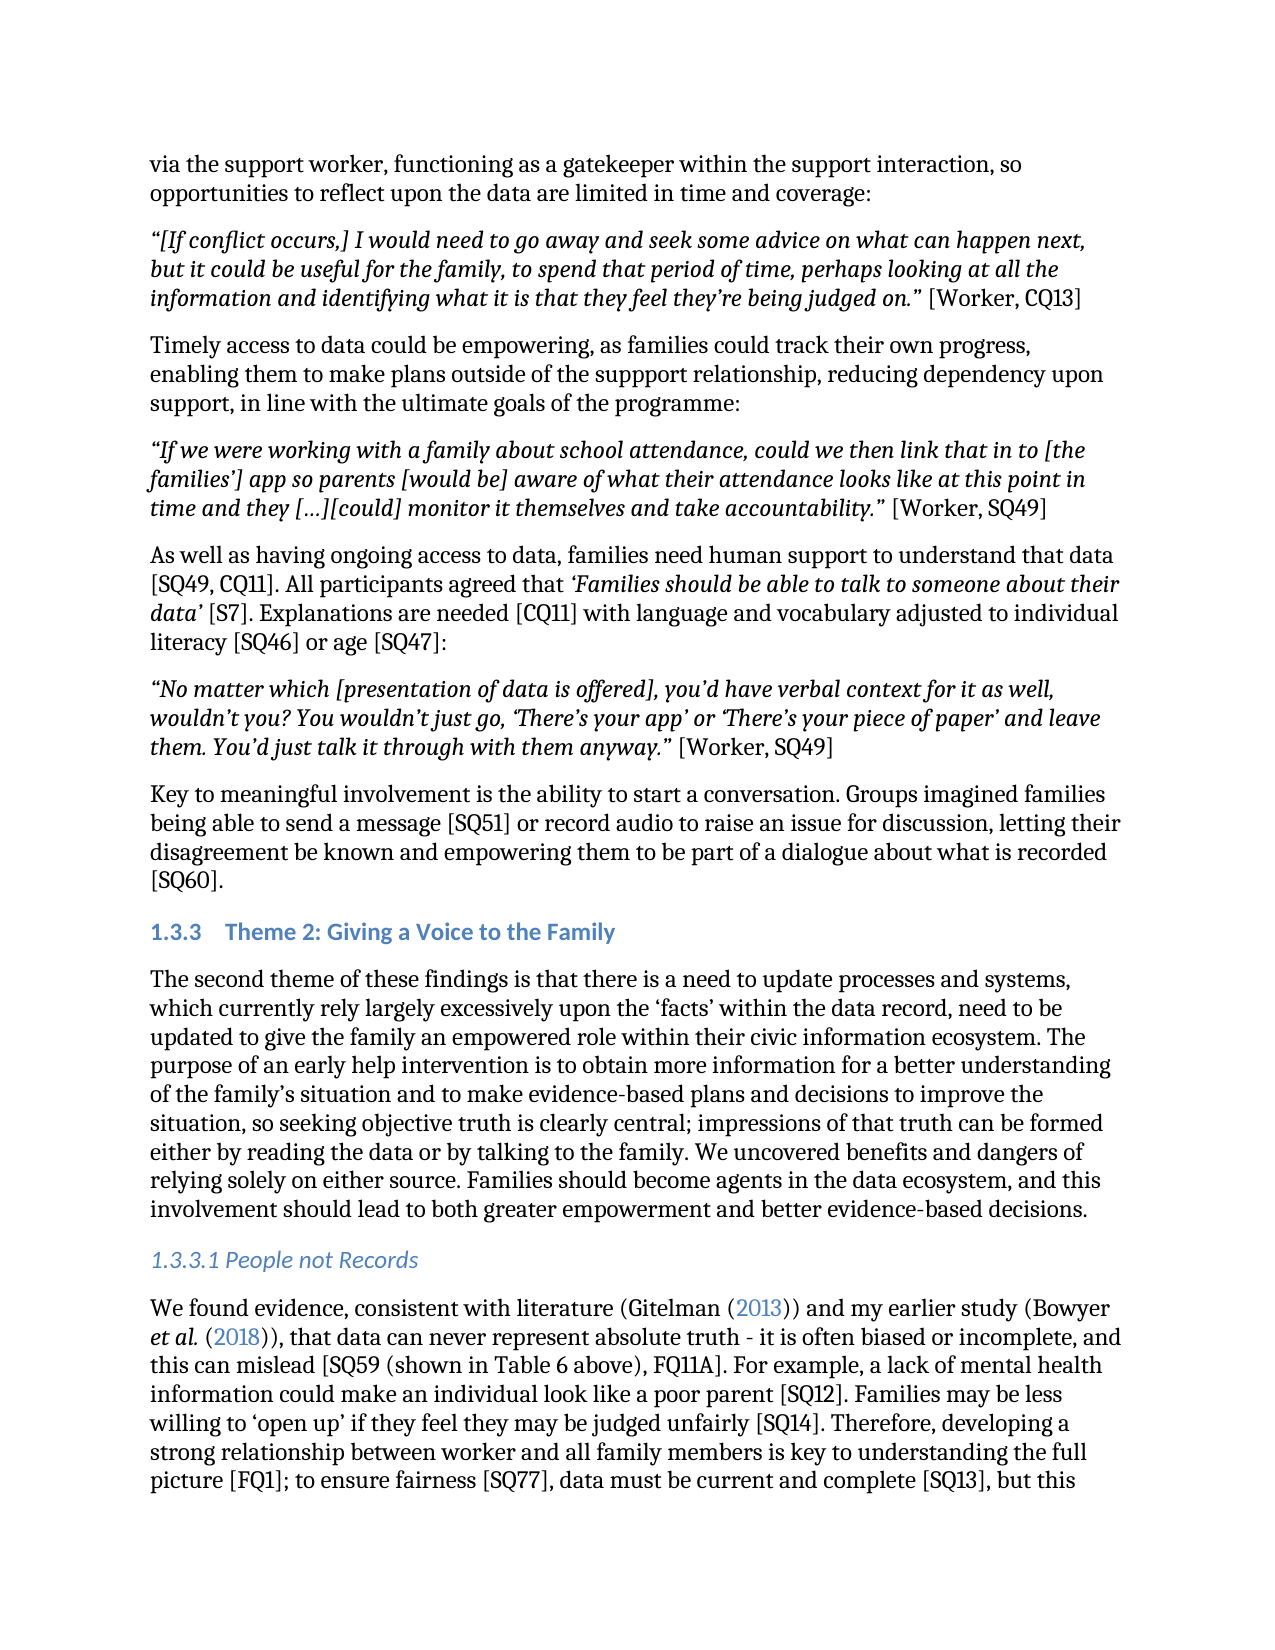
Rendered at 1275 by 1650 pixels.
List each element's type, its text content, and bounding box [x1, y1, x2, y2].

text Key to meaningful involvement is the ability to start a conversation. Groups imagined families being able to send a message [SQ51] or record audio to raise an issue for discussion, letting their disagreement be known and empowering them to be part of a dialogue about what is recorded [SQ60]. [150, 780, 1125, 895]
text “No matter which [presentation of data is offered], you’d have verbal context for it as well, wouldn’t you? You wouldn’t just go, ‘There’s your app’ or ‘There’s your piece of paper’ and leave them. You’d just talk it through with them anyway.” [Worker, SQ49] [150, 675, 1125, 761]
subtitle 1.3.3 Theme 2: Giving a Voice to the Family [150, 916, 1125, 946]
text The second theme of these findings is that there is a need to update processes and systems, which currently rely largely excessively upon the ‘facts’ within the data record, need to be updated to give the family an empowered role within their civic information ecosystem. The purpose of an early help intervention is to obtain more information for a better understanding of the family’s situation and to make evidence-based plans and decisions to improve the situation, so seeking objective truth is clearly central; impressions of that truth can be formed either by reading the data or by talking to the family. We uncovered benefits and dangers of relying solely on either source. Families should become agents in the data ecosystem, and this involvement should lead to both greater empowerment and better evidence-based decisions. [150, 965, 1125, 1224]
text Timely access to data could be empowering, as families could track their own progress, enabling them to make plans outside of the suppport relationship, reducing dependency upon support, in line with the ultimate goals of the programme: [150, 331, 1125, 417]
subtitle 1.3.3.1 People not Records [150, 1245, 1125, 1275]
text As well as having ongoing access to data, families need human support to understand that data [SQ49, CQ11]. All participants agreed that ‘Families should be able to talk to someone about their data’ [S7]. Explanations are needed [CQ11] with language and vocabulary adjusted to individual literacy [SQ46] or age [SQ47]: [150, 541, 1125, 656]
text “[If conflict occurs,] I would need to go away and seek some advice on what can happen next, but it could be useful for the family, to spend that period of time, perhaps looking at all the information and identifying what it is that they feel they’re being judged on.” [Worker, CQ13] [150, 226, 1125, 312]
text “If we were working with a family about school attendance, could we then link that in to [the families’] app so parents [would be] aware of what their attendance looks like at this point in time and they […][could] monitor it themselves and take accountability.” [Worker, SQ49] [150, 436, 1125, 522]
